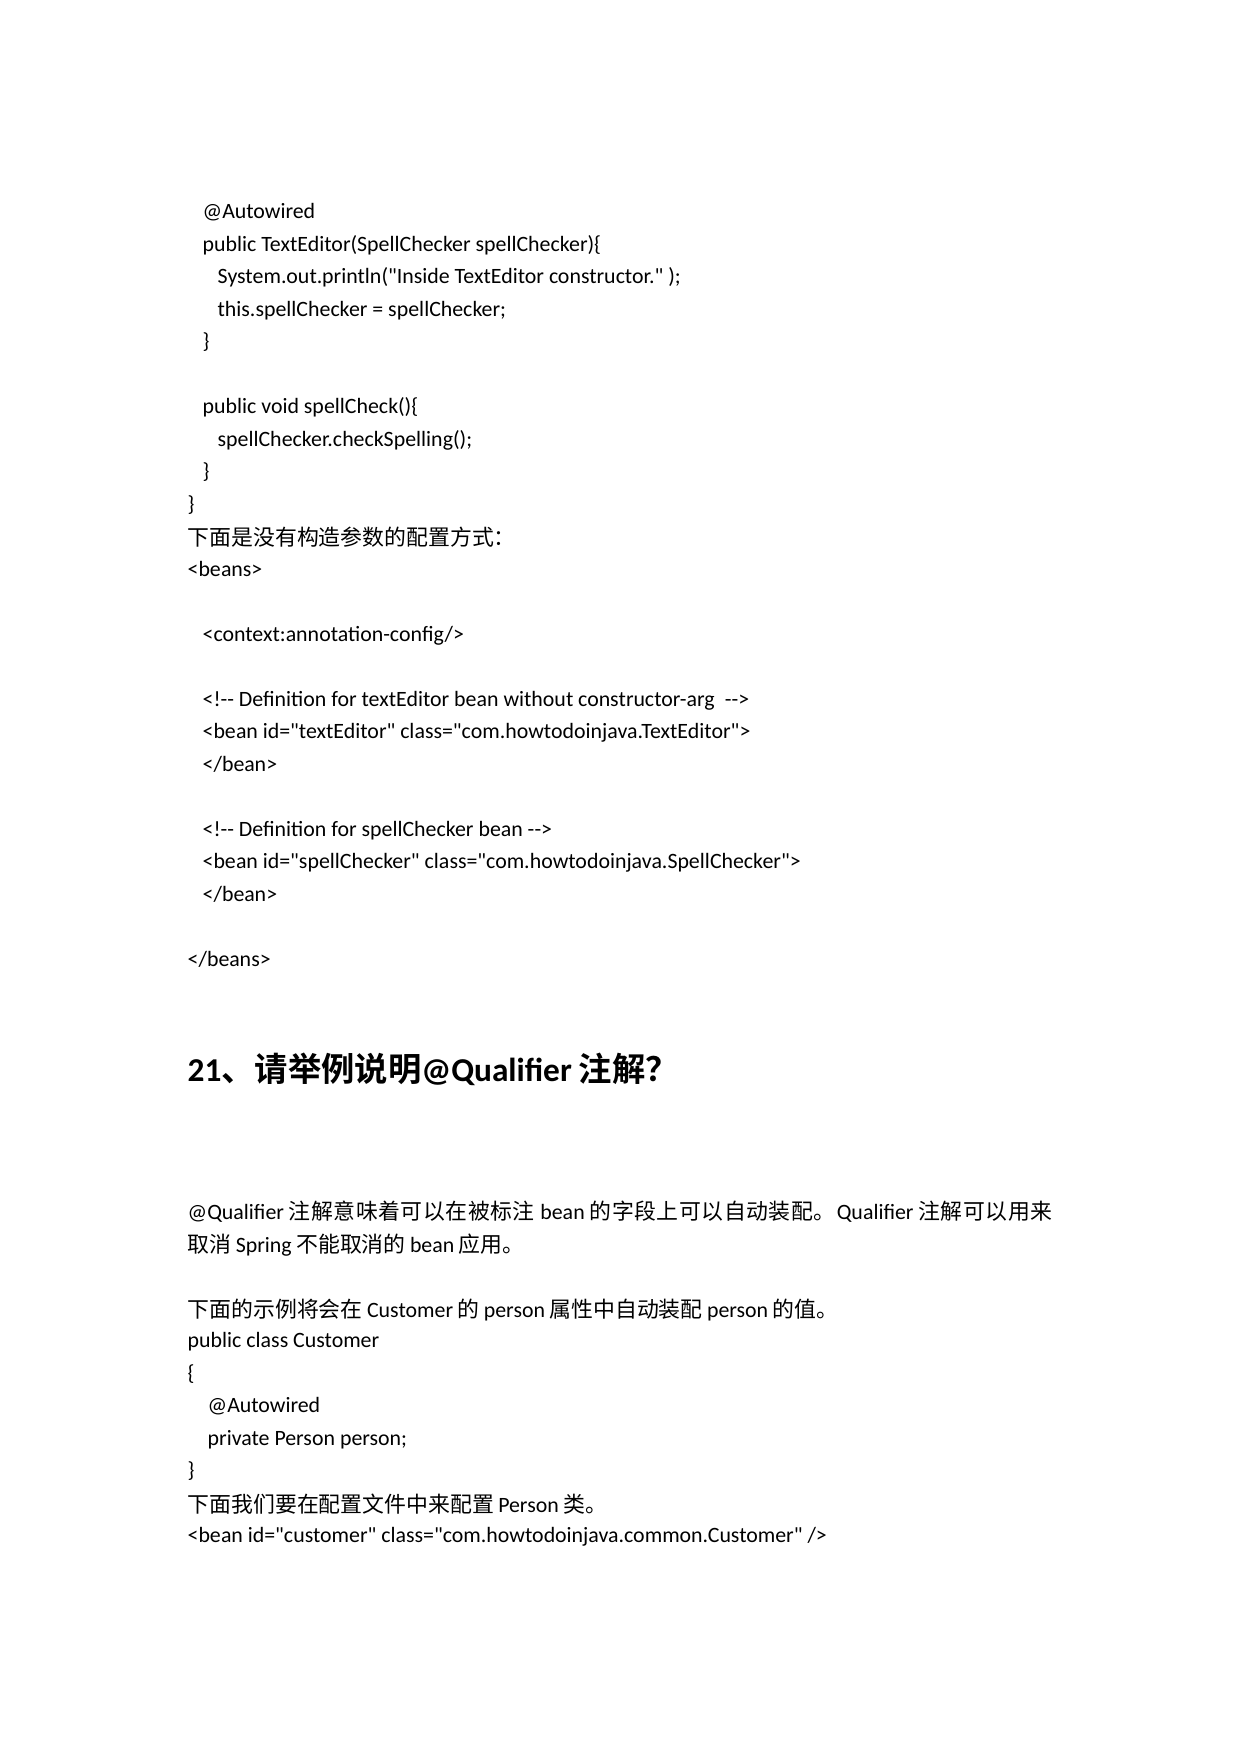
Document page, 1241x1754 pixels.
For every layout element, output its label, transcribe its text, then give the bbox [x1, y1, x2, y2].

text <bean id="customer" class="com.howtodoinjava.common.Customer" /> [187, 1519, 1053, 1551]
text System.out.println("Inside TextEditor constructor." ); [187, 259, 1053, 292]
text </beans> [187, 942, 1053, 974]
text </bean> [187, 747, 1053, 779]
text this.spellChecker = spellChecker; [187, 292, 1053, 324]
text <!-- Definition for textEditor bean without constructor-arg --> [187, 682, 1053, 714]
text <!-- Definition for spellChecker bean --> [187, 812, 1053, 844]
text spellChecker.checkSpelling(); [187, 422, 1053, 454]
text public void spellCheck(){ [187, 389, 1053, 422]
text @Autowired [187, 194, 1053, 227]
text 下面的示例将会在Customer的person属性中自动装配person的值。 [187, 1291, 1053, 1324]
text { [187, 1356, 1053, 1389]
text } [187, 1454, 1053, 1486]
text private Person person; [187, 1421, 1053, 1454]
text @Autowired [187, 1389, 1053, 1421]
text 下面我们要在配置文件中来配置Person类。 [187, 1486, 1053, 1519]
text <context:annotation-config/> [187, 617, 1053, 649]
text <bean id="textEditor" class="com.howtodoinjava.TextEditor"> [187, 714, 1053, 747]
text } [187, 324, 1053, 357]
text } [187, 487, 1053, 519]
text @Qualifier注解意味着可以在被标注bean的字段上可以自动装配。Qualifier注解可以用来取消Spring不能取消的bean应用。 [187, 1194, 1053, 1259]
text <bean id="spellChecker" class="com.howtodoinjava.SpellChecker"> [187, 844, 1053, 877]
text </bean> [187, 877, 1053, 909]
text } [187, 454, 1053, 487]
text public TextEditor(SpellChecker spellChecker){ [187, 227, 1053, 259]
text 下面是没有构造参数的配置方式： [187, 519, 1053, 552]
text <beans> [187, 552, 1053, 584]
text public class Customer [187, 1324, 1053, 1356]
subtitle 21、请举例说明@Qualifier注解？ [187, 1034, 1053, 1099]
